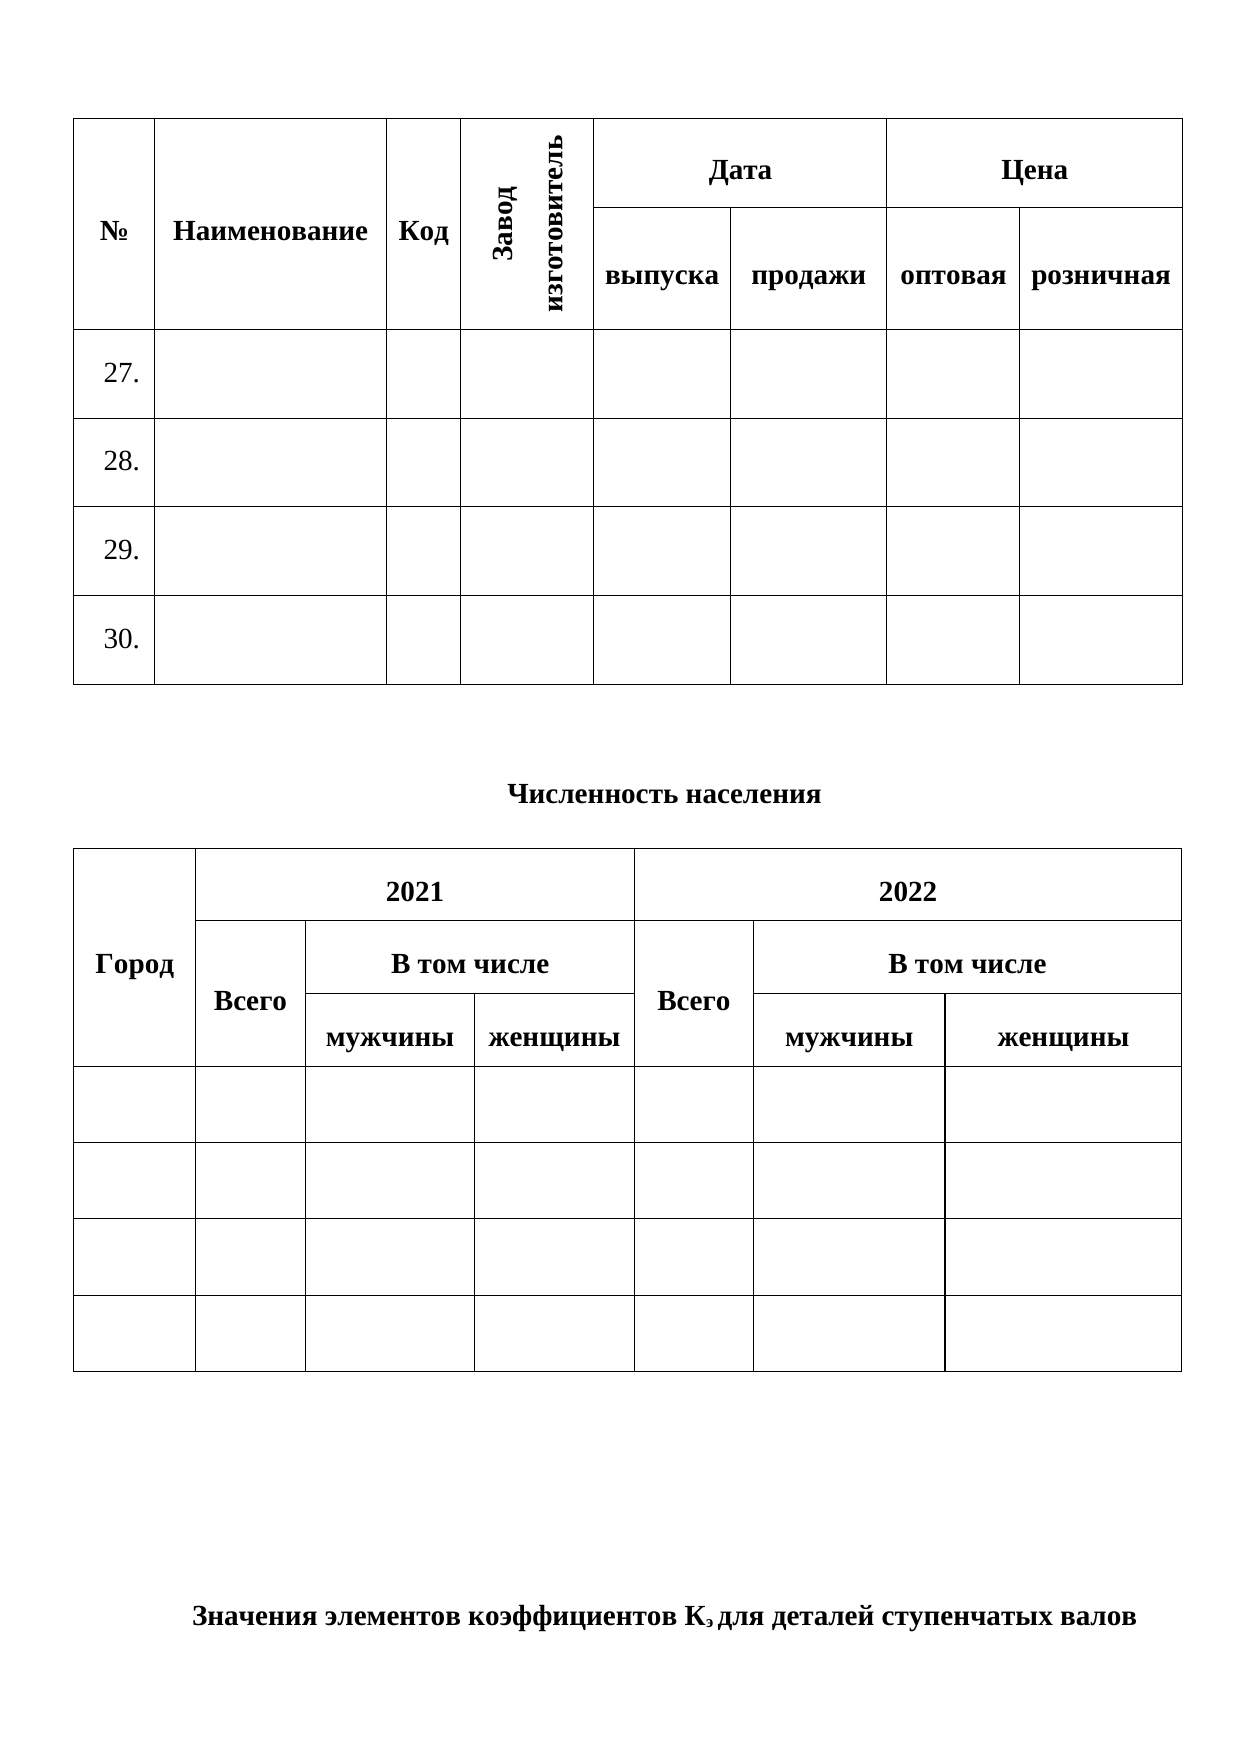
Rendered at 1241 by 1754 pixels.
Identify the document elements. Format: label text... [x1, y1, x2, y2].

table_cell [155, 596, 386, 683]
table_cell [387, 419, 460, 506]
table_cell мужчины [754, 994, 944, 1066]
table_cell [887, 507, 1019, 595]
text Численность населения [177, 776, 1152, 810]
table_cell [1020, 507, 1182, 595]
table_cell [946, 1067, 1181, 1142]
table_cell продажи [731, 208, 886, 329]
table_cell [475, 1143, 634, 1218]
table_cell женщины [475, 994, 634, 1066]
table_cell оптовая [887, 208, 1019, 329]
table_cell [731, 330, 886, 417]
table_header Завод изготовитель [461, 119, 593, 329]
table_cell [155, 330, 386, 417]
table_header 2022 [635, 849, 1181, 920]
text Значения элементов коэффициентов Кэ для деталей ступенчатых валов [177, 1598, 1152, 1631]
table_cell [461, 507, 593, 595]
table_header 2021 [196, 849, 634, 920]
table_cell [74, 419, 154, 506]
table_cell женщины [946, 994, 1181, 1066]
table_cell [74, 507, 154, 595]
table_header Дата [594, 119, 886, 207]
table_cell [754, 1143, 944, 1218]
table_cell [196, 1219, 305, 1294]
table_cell [1020, 596, 1182, 683]
table_cell [196, 1296, 305, 1371]
table_cell [594, 596, 730, 683]
table_cell [635, 1143, 753, 1218]
table_cell [74, 596, 154, 683]
table_cell [461, 596, 593, 683]
table_cell [946, 1219, 1181, 1294]
table_cell [306, 1296, 474, 1371]
table_cell [594, 419, 730, 506]
table_cell [594, 507, 730, 595]
table_cell [594, 330, 730, 417]
table_cell [731, 507, 886, 595]
table_cell [196, 1067, 305, 1142]
table_cell [635, 1067, 753, 1142]
table_cell мужчины [306, 994, 474, 1066]
table_cell розничная [1020, 208, 1182, 329]
table_cell [74, 1296, 195, 1371]
table_cell [387, 330, 460, 417]
table_cell [754, 1219, 944, 1294]
table_header Цена [887, 119, 1182, 207]
table_cell [155, 507, 386, 595]
table_cell [306, 1219, 474, 1294]
table_cell В том числе [754, 921, 1181, 993]
table_cell [635, 1219, 753, 1294]
table_cell [475, 1296, 634, 1371]
table_cell [306, 1143, 474, 1218]
table_cell [74, 330, 154, 417]
table_cell [1020, 419, 1182, 506]
table_cell [887, 330, 1019, 417]
table_cell [196, 1143, 305, 1218]
table_cell [754, 1296, 944, 1371]
table_cell [461, 419, 593, 506]
table_cell [475, 1067, 634, 1142]
table_cell Всего [635, 921, 753, 1066]
table_cell [306, 1067, 474, 1142]
table_cell [731, 596, 886, 683]
table_cell выпуска [594, 208, 730, 329]
table_cell В том числе [306, 921, 634, 993]
table_cell [461, 330, 593, 417]
table_cell [74, 1067, 195, 1142]
table_cell [887, 419, 1019, 506]
table_header № [74, 119, 154, 329]
table_cell [635, 1296, 753, 1371]
table_cell [387, 507, 460, 595]
table_header Код [387, 119, 460, 329]
table_cell Всего [196, 921, 305, 1066]
table_cell [387, 596, 460, 683]
table_header Наименование [155, 119, 386, 329]
table_cell [731, 419, 886, 506]
table_cell [887, 596, 1019, 683]
table_cell [754, 1067, 944, 1142]
table_cell [1020, 330, 1182, 417]
table_header Город [74, 849, 195, 1066]
table_cell [155, 419, 386, 506]
table_cell [74, 1143, 195, 1218]
table_cell [74, 1219, 195, 1294]
table_cell [475, 1219, 634, 1294]
table_cell [946, 1296, 1181, 1371]
table_cell [946, 1143, 1181, 1218]
